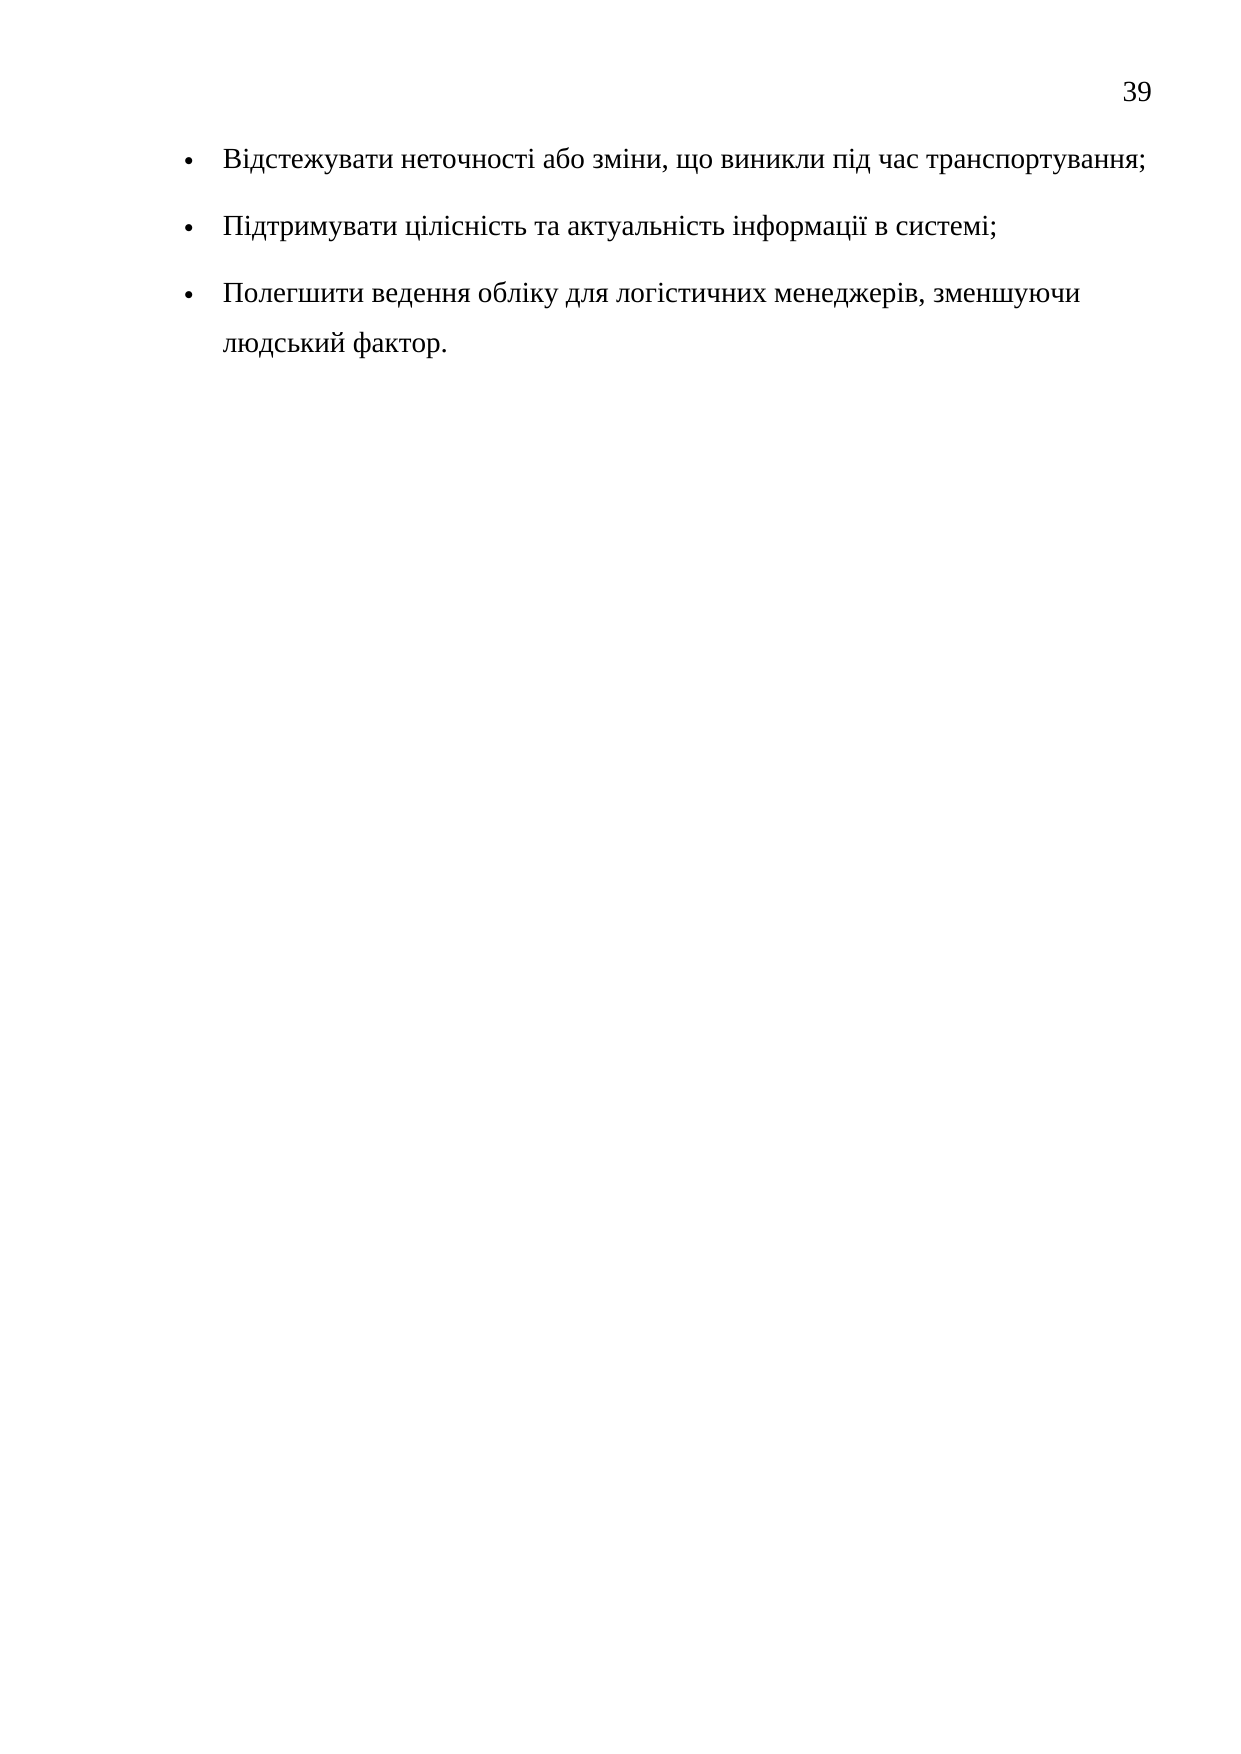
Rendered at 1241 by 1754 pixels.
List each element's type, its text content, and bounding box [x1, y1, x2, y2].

list Полегшити ведення обліку для логістичних менеджерів, зменшуючи людський фактор. [185, 275, 1152, 359]
list Підтримувати цілісність та актуальність інформації в системі; [185, 208, 1152, 241]
list Відстежувати неточності або зміни, що виникли під час транспортування; [185, 141, 1152, 174]
